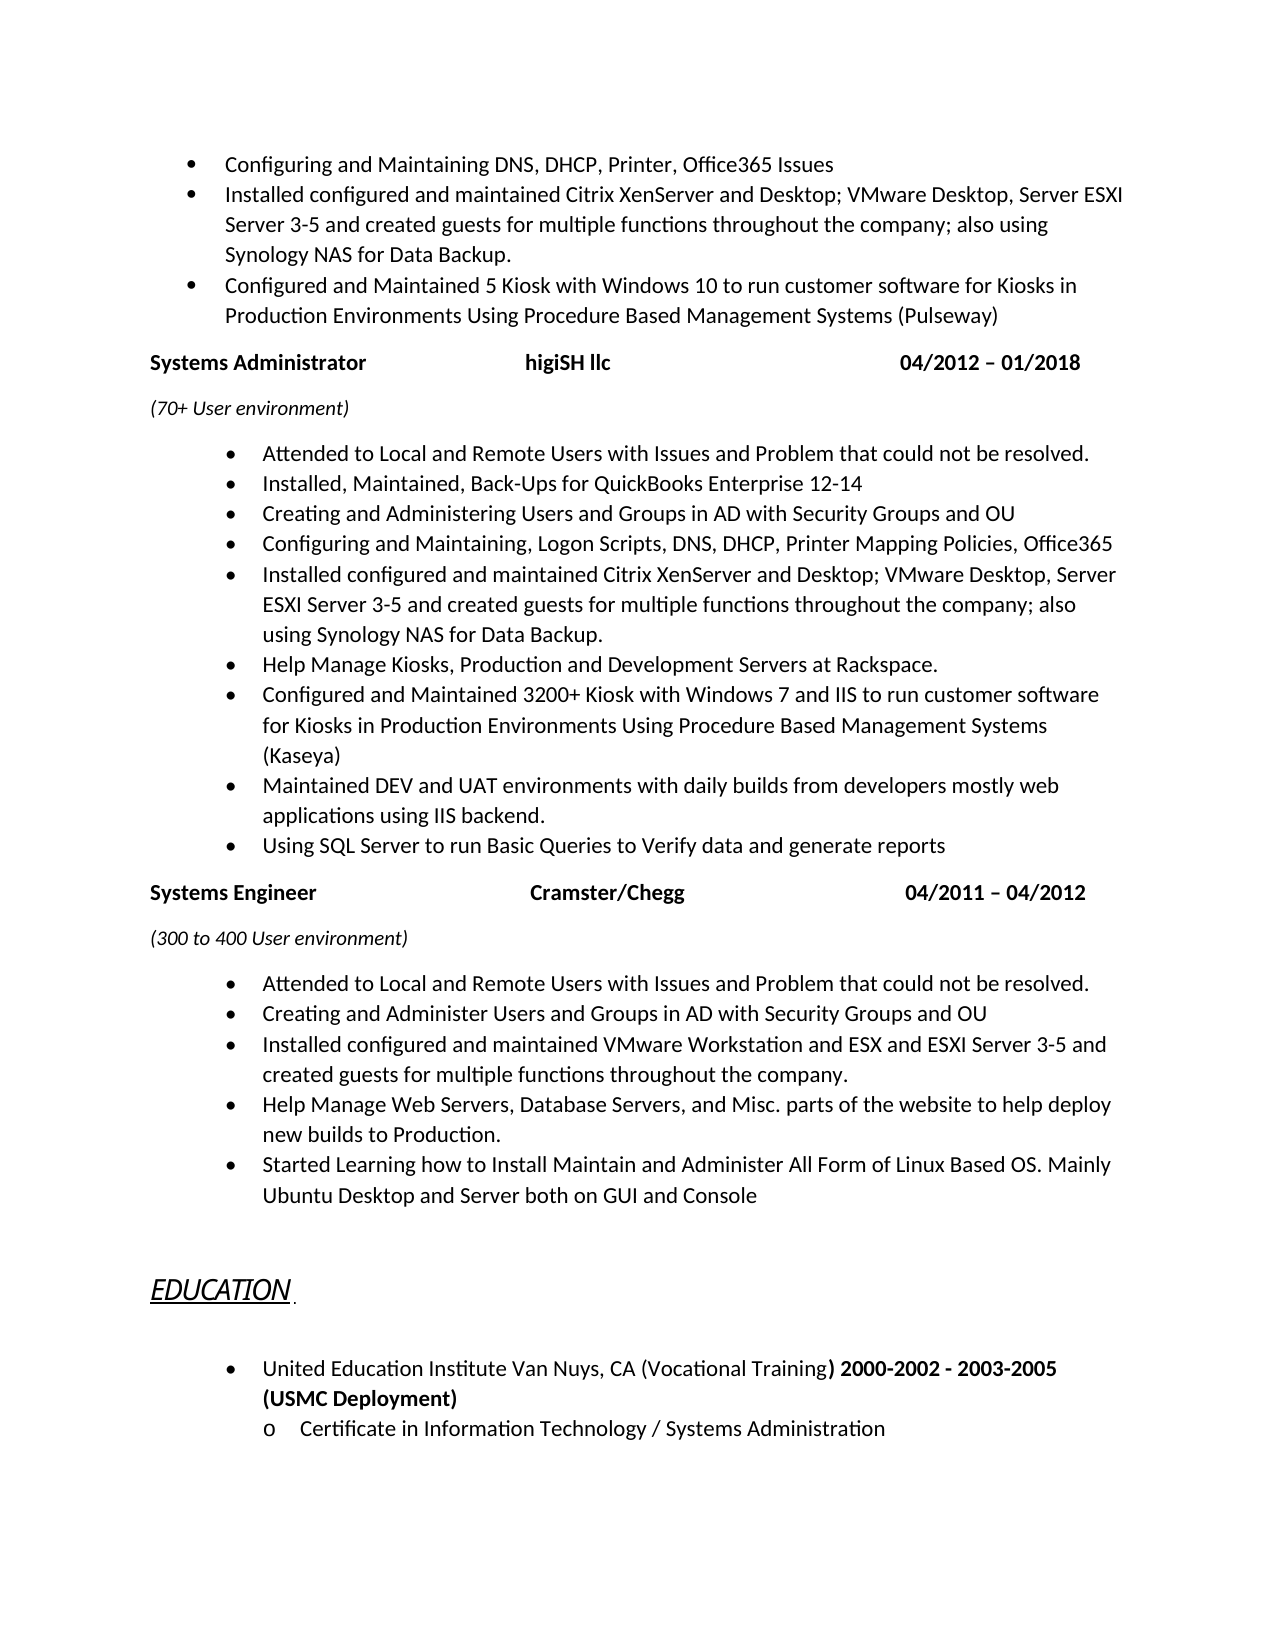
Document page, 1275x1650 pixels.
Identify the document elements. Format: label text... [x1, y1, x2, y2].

text Systems Engineer Cramster/Chegg 04/2011 – 04/2012 [150, 878, 1125, 906]
list Installed configured and maintained Citrix XenServer and Desktop; VMware Desktop, Server ESXI Server 3-5 and created guests for multiple functions throughout the company; also using Synology NAS for Data Backup. [187, 180, 1125, 269]
text (70+ User environment) [150, 395, 1125, 420]
list Help Manage Kiosks, Production and Development Servers at Rackspace. [225, 650, 1125, 678]
list Creating and Administering Users and Groups in AD with Security Groups and OU [225, 499, 1125, 527]
list Started Learning how to Install Maintain and Administer All Form of Linux Based OS. Mainly Ubuntu Desktop and Server both on GUI and Console [225, 1151, 1125, 1209]
list Installed configured and maintained VMware Workstation and ESX and ESXI Server 3-5 and created guests for multiple functions throughout the company. [225, 1030, 1125, 1088]
list Attended to Local and Remote Users with Issues and Problem that could not be resolved. [225, 439, 1125, 467]
text (300 to 400 User environment) [150, 925, 1125, 951]
list United Education Institute Van Nuys, CA (Vocational Training) 2000-2002 - 2003-2005 (USMC Deployment) [225, 1354, 1125, 1412]
list Certificate in Information Technology / Systems Administration [262, 1414, 1125, 1443]
list Maintained DEV and UAT environments with daily builds from developers mostly web applications using IIS backend. [225, 771, 1125, 829]
list Configuring and Maintaining DNS, DHCP, Printer, Office365 Issues [187, 150, 1125, 178]
list Configured and Maintained 3200+ Kiosk with Windows 7 and IIS to run customer software for Kiosks in Production Environments Using Procedure Based Management Systems (Kaseya) [225, 681, 1125, 769]
list Using SQL Server to run Basic Queries to Verify data and generate reports [225, 832, 1125, 859]
text Systems Administrator higiSH llc 04/2012 – 01/2018 [150, 348, 1125, 376]
title Education [150, 1273, 1125, 1307]
list Creating and Administer Users and Groups in AD with Security Groups and OU [225, 999, 1125, 1028]
list Installed, Maintained, Back-Ups for QuickBooks Enterprise 12-14 [225, 469, 1125, 497]
list Installed configured and maintained Citrix XenServer and Desktop; VMware Desktop, Server ESXI Server 3-5 and created guests for multiple functions throughout the company; also using Synology NAS for Data Backup. [225, 560, 1125, 648]
list Configured and Maintained 5 Kiosk with Windows 10 to run customer software for Kiosks in Production Environments Using Procedure Based Management Systems (Pulseway) [187, 271, 1125, 329]
list Help Manage Web Servers, Database Servers, and Misc. parts of the website to help deploy new builds to Production. [225, 1090, 1125, 1148]
list Attended to Local and Remote Users with Issues and Problem that could not be resolved. [225, 969, 1125, 997]
list Configuring and Maintaining, Logon Scripts, DNS, DHCP, Printer Mapping Policies, Office365 [225, 529, 1125, 557]
